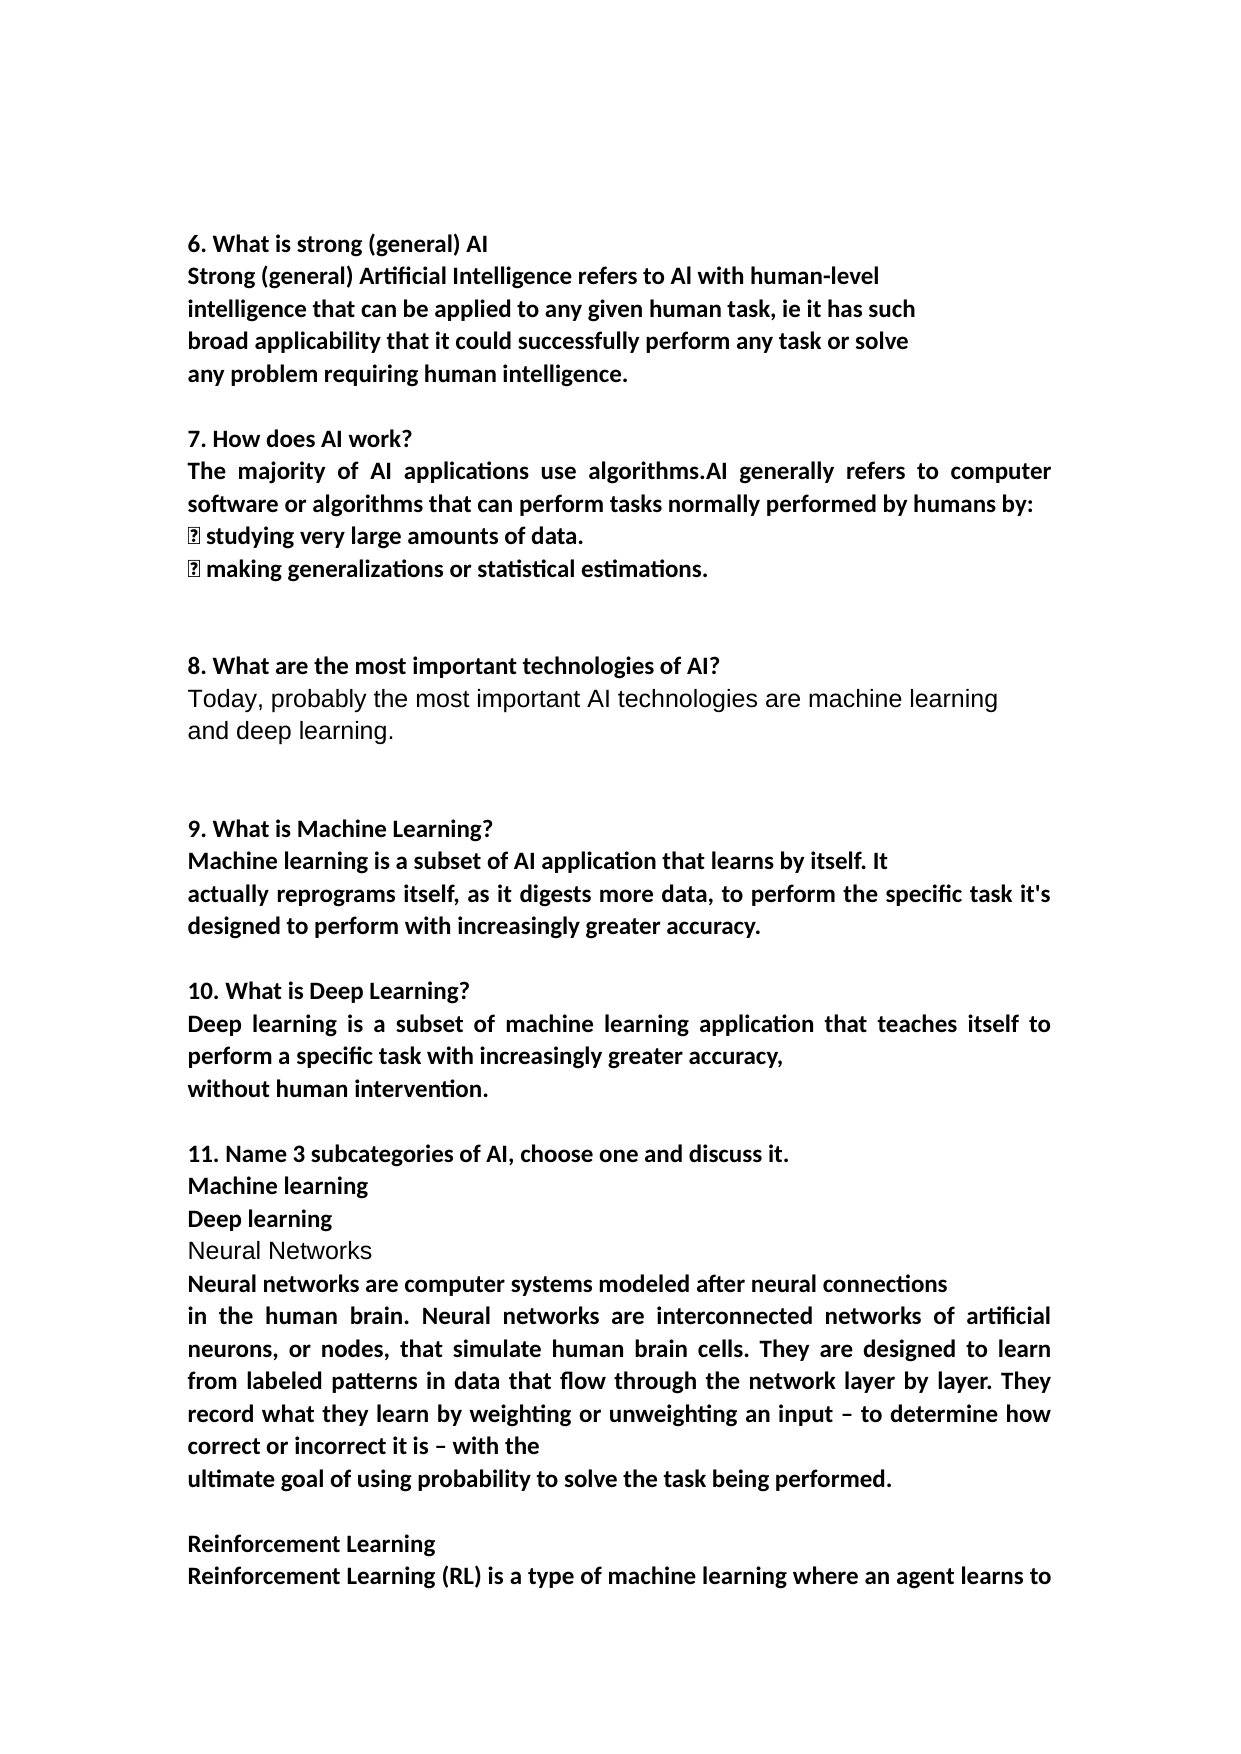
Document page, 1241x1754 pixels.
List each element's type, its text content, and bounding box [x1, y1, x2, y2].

text Neural Networks [187, 1234, 1053, 1267]
list What is Deep Learning? [187, 974, 1053, 1007]
list How does AI work? [187, 422, 1053, 454]
list Machine learning [187, 1169, 1053, 1202]
list broad applicability that it could successfully perform any task or solve [187, 324, 1053, 357]
list Machine learning is a subset of AI application that learns by itself. It [187, 844, 1053, 877]
list Deep learning [187, 1202, 1053, 1234]
list The majority of AI applications use algorithms.AI generally refers to computer software or algorithms that can perform tasks normally performed by humans by: [187, 454, 1053, 519]
list Reinforcement Learning [187, 1527, 1053, 1559]
list  studying very large amounts of data. [187, 519, 1053, 552]
list any problem requiring human intelligence. [187, 357, 1053, 389]
list actually reprograms itself, as it digests more data, to perform the specific task it's designed to perform with increasingly greater accuracy. [187, 877, 1053, 942]
list What are the most important technologies of AI? [187, 649, 1053, 682]
list What is Machine Learning? [187, 812, 1053, 844]
list without human intervention. [187, 1072, 1053, 1104]
text Today, probably the most important AI technologies are machine learning [187, 682, 1053, 714]
list Name 3 subcategories of AI, choose one and discuss it. [187, 1137, 1053, 1169]
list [187, 1559, 1053, 1592]
list Deep learning is a subset of machine learning application that teaches itself to perform a specific task with increasingly greater accuracy, [187, 1007, 1053, 1072]
list intelligence that can be applied to any given human task, ie it has such [187, 292, 1053, 324]
list ultimate goal of using probability to solve the task being performed. [187, 1462, 1053, 1494]
text and deep learning. [187, 714, 1053, 747]
list in the human brain. Neural networks are interconnected networks of artificial neurons, or nodes, that simulate human brain cells. They are designed to learn from labeled patterns in data that flow through the network layer by layer. They record what they learn by weighting or unweighting an input – to determine how correct or incorrect it is – with the [187, 1299, 1053, 1462]
list  making generalizations or statistical estimations. [187, 552, 1053, 584]
list What is strong (general) AI [187, 227, 1053, 259]
list Neural networks are computer systems modeled after neural connections [187, 1267, 1053, 1299]
list Strong (general) Artificial Intelligence refers to Al with human-level [187, 259, 1053, 292]
